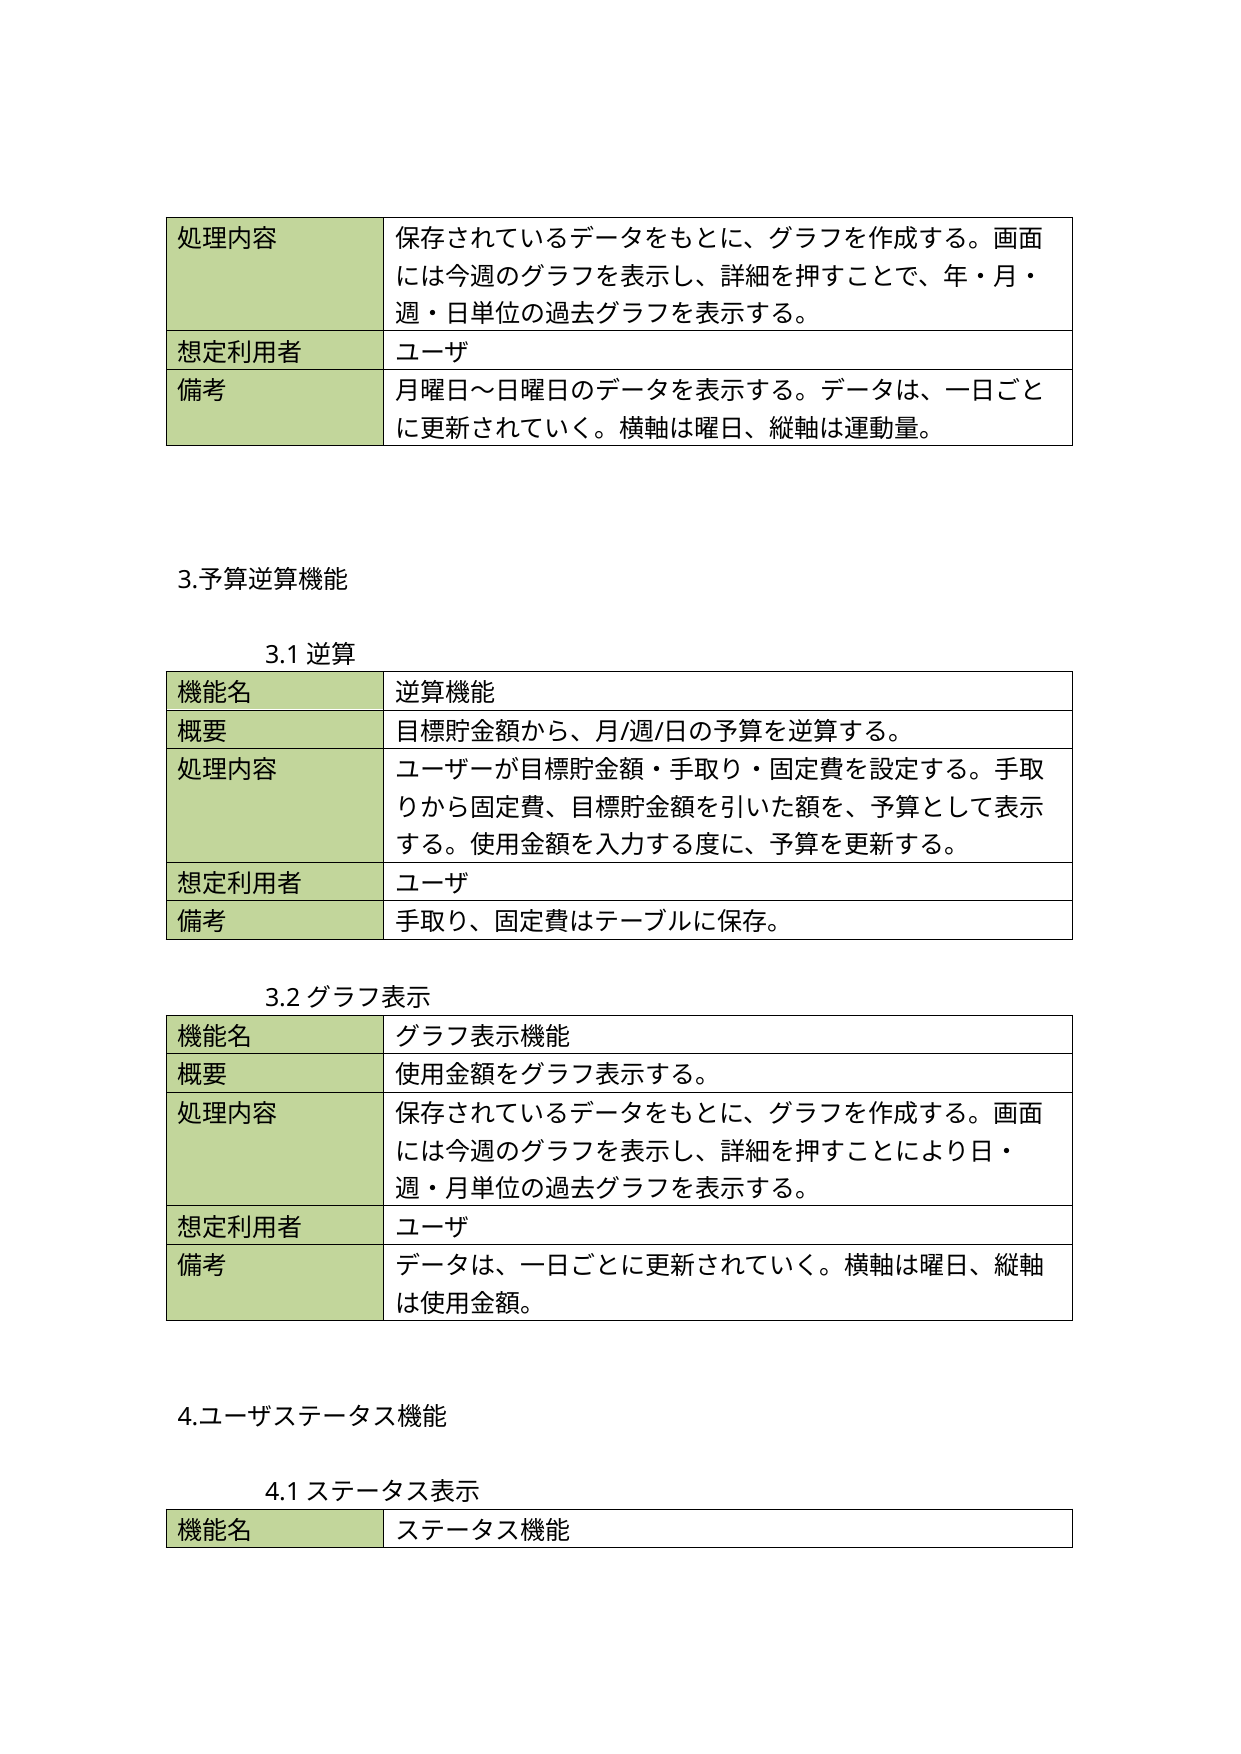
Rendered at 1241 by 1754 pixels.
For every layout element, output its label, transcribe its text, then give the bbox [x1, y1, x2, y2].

table_header 機能名 [167, 672, 383, 709]
table_cell 想定利用者 [167, 331, 383, 369]
table_header 機能名 [167, 1016, 383, 1053]
table_header 機能名 [167, 1510, 383, 1547]
table_cell 保存されているデータをもとに、グラフを作成する。画面には今週のグラフを表示し、詳細を押すことで、年・月・週・日単位の過去グラフを表示する。 [384, 218, 1072, 330]
text 4.ユーザステータス機能 [177, 1396, 1063, 1433]
text 3.1 逆算 [177, 633, 1063, 671]
table_cell 処理内容 [167, 218, 383, 330]
table_cell 目標貯金額から、月/週/日の予算を逆算する。 [384, 711, 1072, 748]
table_cell 想定利用者 [167, 863, 383, 900]
text 3.予算逆算機能 [177, 558, 1063, 596]
table_cell 概要 [167, 711, 383, 748]
text 3.2 グラフ表示 [177, 977, 1063, 1015]
table_cell 月曜日～日曜日のデータを表示する。データは、一日ごとに更新されていく。横軸は曜日、縦軸は運動量。 [384, 370, 1072, 445]
text 4.1ステータス表示 [177, 1471, 1063, 1508]
table_header グラフ表示機能 [384, 1016, 1072, 1053]
table_header 逆算機能 [384, 672, 1072, 709]
table_cell 保存されているデータをもとに、グラフを作成する。画面には今週のグラフを表示し、詳細を押すことにより日・週・月単位の過去グラフを表示する。 [384, 1093, 1072, 1205]
table_cell 使用金額をグラフ表示する。 [384, 1054, 1072, 1092]
table_cell ユーザ [384, 863, 1072, 900]
table_cell 手取り、固定費はテーブルに保存。 [384, 901, 1072, 939]
table_cell 処理内容 [167, 749, 383, 862]
table_cell 想定利用者 [167, 1206, 383, 1244]
table_header ステータス機能 [384, 1510, 1072, 1547]
table_cell ユーザ [384, 331, 1072, 369]
table_cell ユーザーが目標貯金額・手取り・固定費を設定する。手取りから固定費、目標貯金額を引いた額を、予算として表示する。使用金額を入力する度に、予算を更新する。 [384, 749, 1072, 862]
table_cell 処理内容 [167, 1093, 383, 1205]
table_cell 概要 [167, 1054, 383, 1092]
table_cell ユーザ [384, 1206, 1072, 1244]
table_cell 備考 [167, 901, 383, 939]
table_cell 備考 [167, 370, 383, 445]
table_cell 備考 [167, 1245, 383, 1320]
table_cell データは、一日ごとに更新されていく。横軸は曜日、縦軸は使用金額。 [384, 1245, 1072, 1320]
